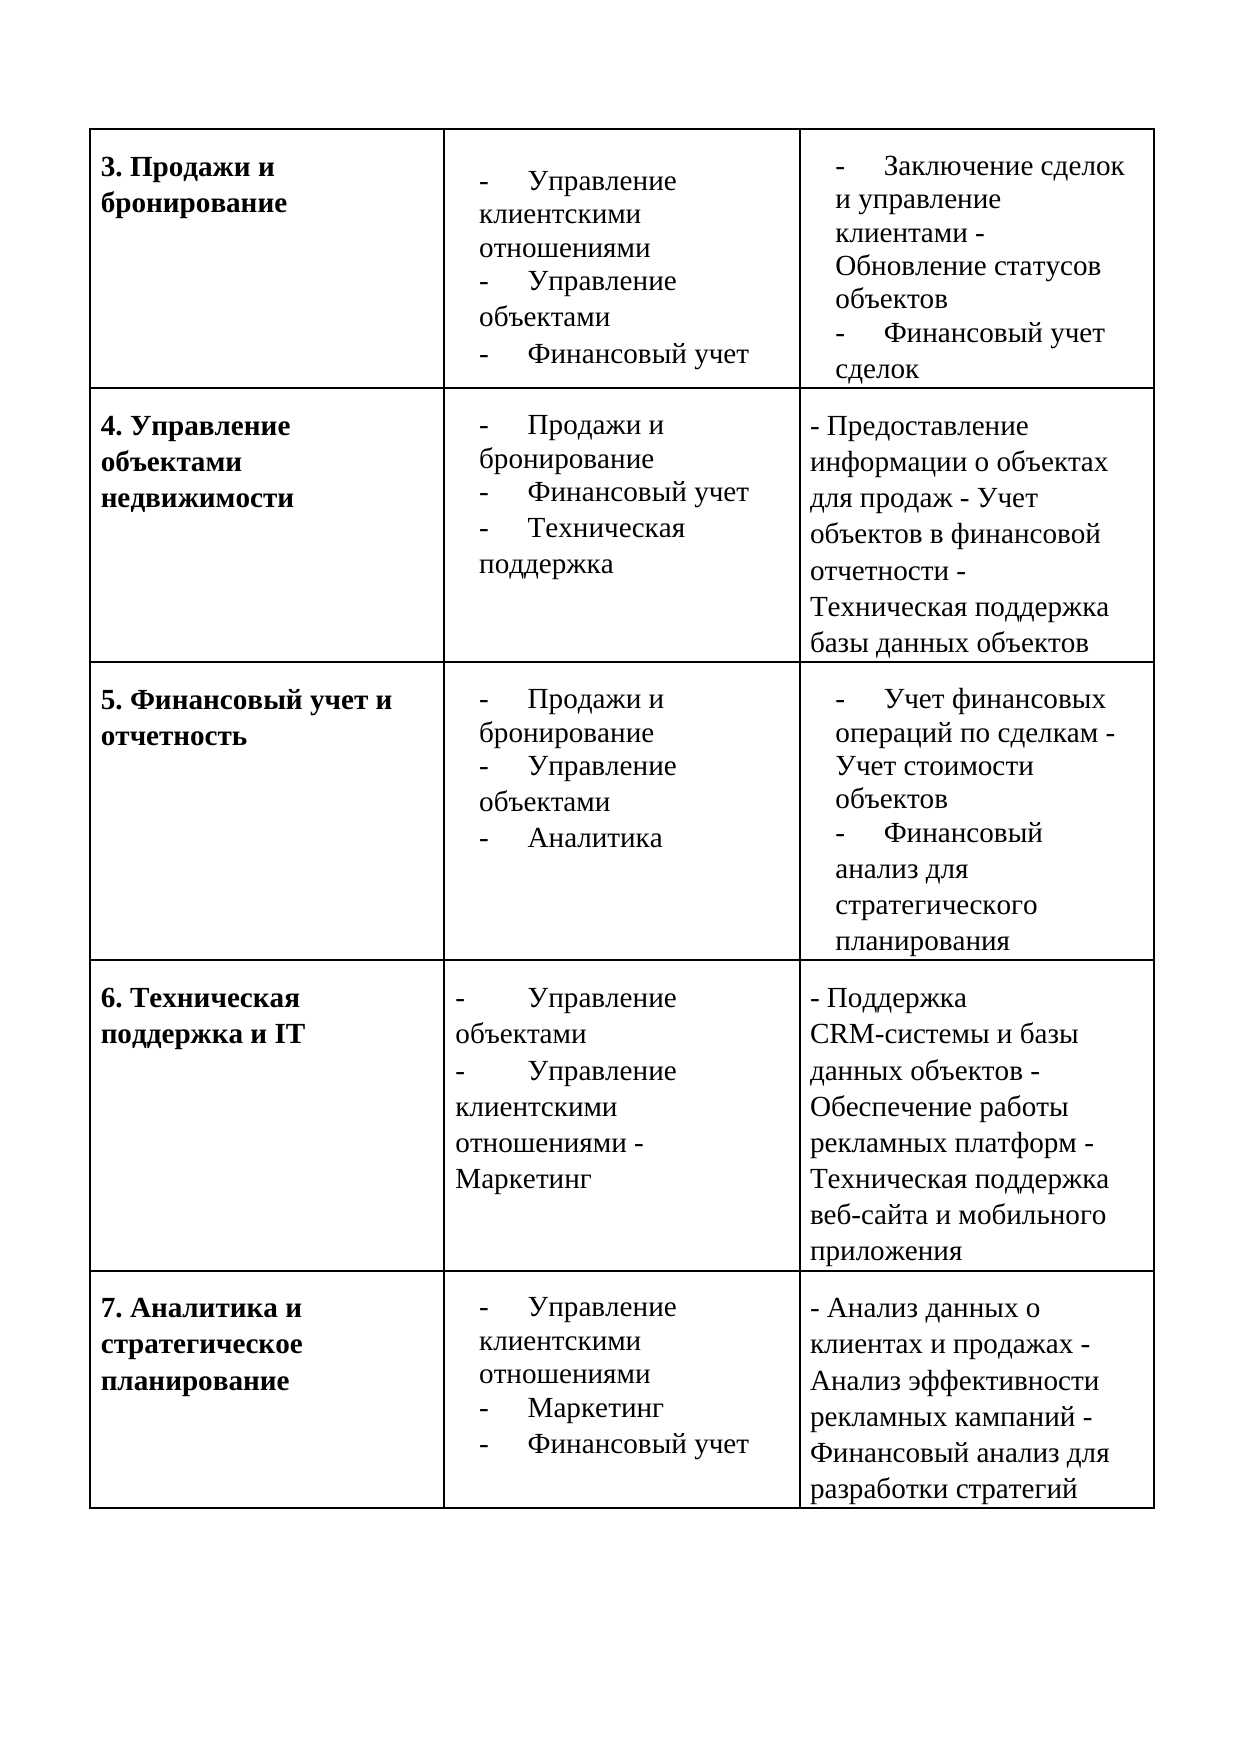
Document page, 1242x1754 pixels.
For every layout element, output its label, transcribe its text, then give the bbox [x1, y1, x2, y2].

table_cell Управление клиентскими отношениями Маркетинг Финансовый учет [445, 1272, 799, 1507]
table_cell 5. Финансовый учет и отчетность [91, 663, 443, 959]
table_cell - Предоставление информации о объектах для продаж - Учет объектов в финансовой отчетности - Техническая поддержка базы данных объектов [801, 389, 1153, 661]
table_cell Учет финансовых операций по сделкам - Учет стоимости объектов Финансовый анализ для стратегического планирования [801, 663, 1153, 959]
table_cell 6. Техническая поддержка и IT [91, 961, 443, 1269]
table_header Управление клиентскими отношениями Управление объектами Финансовый учет [445, 130, 799, 387]
table_cell - Анализ данных о клиентах и продажах - Анализ эффективности рекламных кампаний - Финансовый анализ для разработки стратегий [801, 1272, 1153, 1507]
table_header Заключение сделок и управление клиентами - Обновление статусов объектов Финансовый учет сделок [801, 130, 1153, 387]
table_cell Продажи и бронирование Управление объектами Аналитика [445, 663, 799, 959]
table_cell - Поддержка CRM-системы и базы данных объектов - Обеспечение работы рекламных платформ - Техническая поддержка веб-сайта и мобильного приложения [801, 961, 1153, 1269]
table_cell 7. Аналитика и стратегическое планирование [91, 1272, 443, 1507]
table_cell 4. Управление объектами недвижимости [91, 389, 443, 661]
table_cell Продажи и бронирование Финансовый учет Техническая поддержка [445, 389, 799, 661]
table_header 3. Продажи и бронирование [91, 130, 443, 387]
table_cell Управление объектами Управление клиентскими отношениями - Маркетинг [445, 961, 799, 1269]
